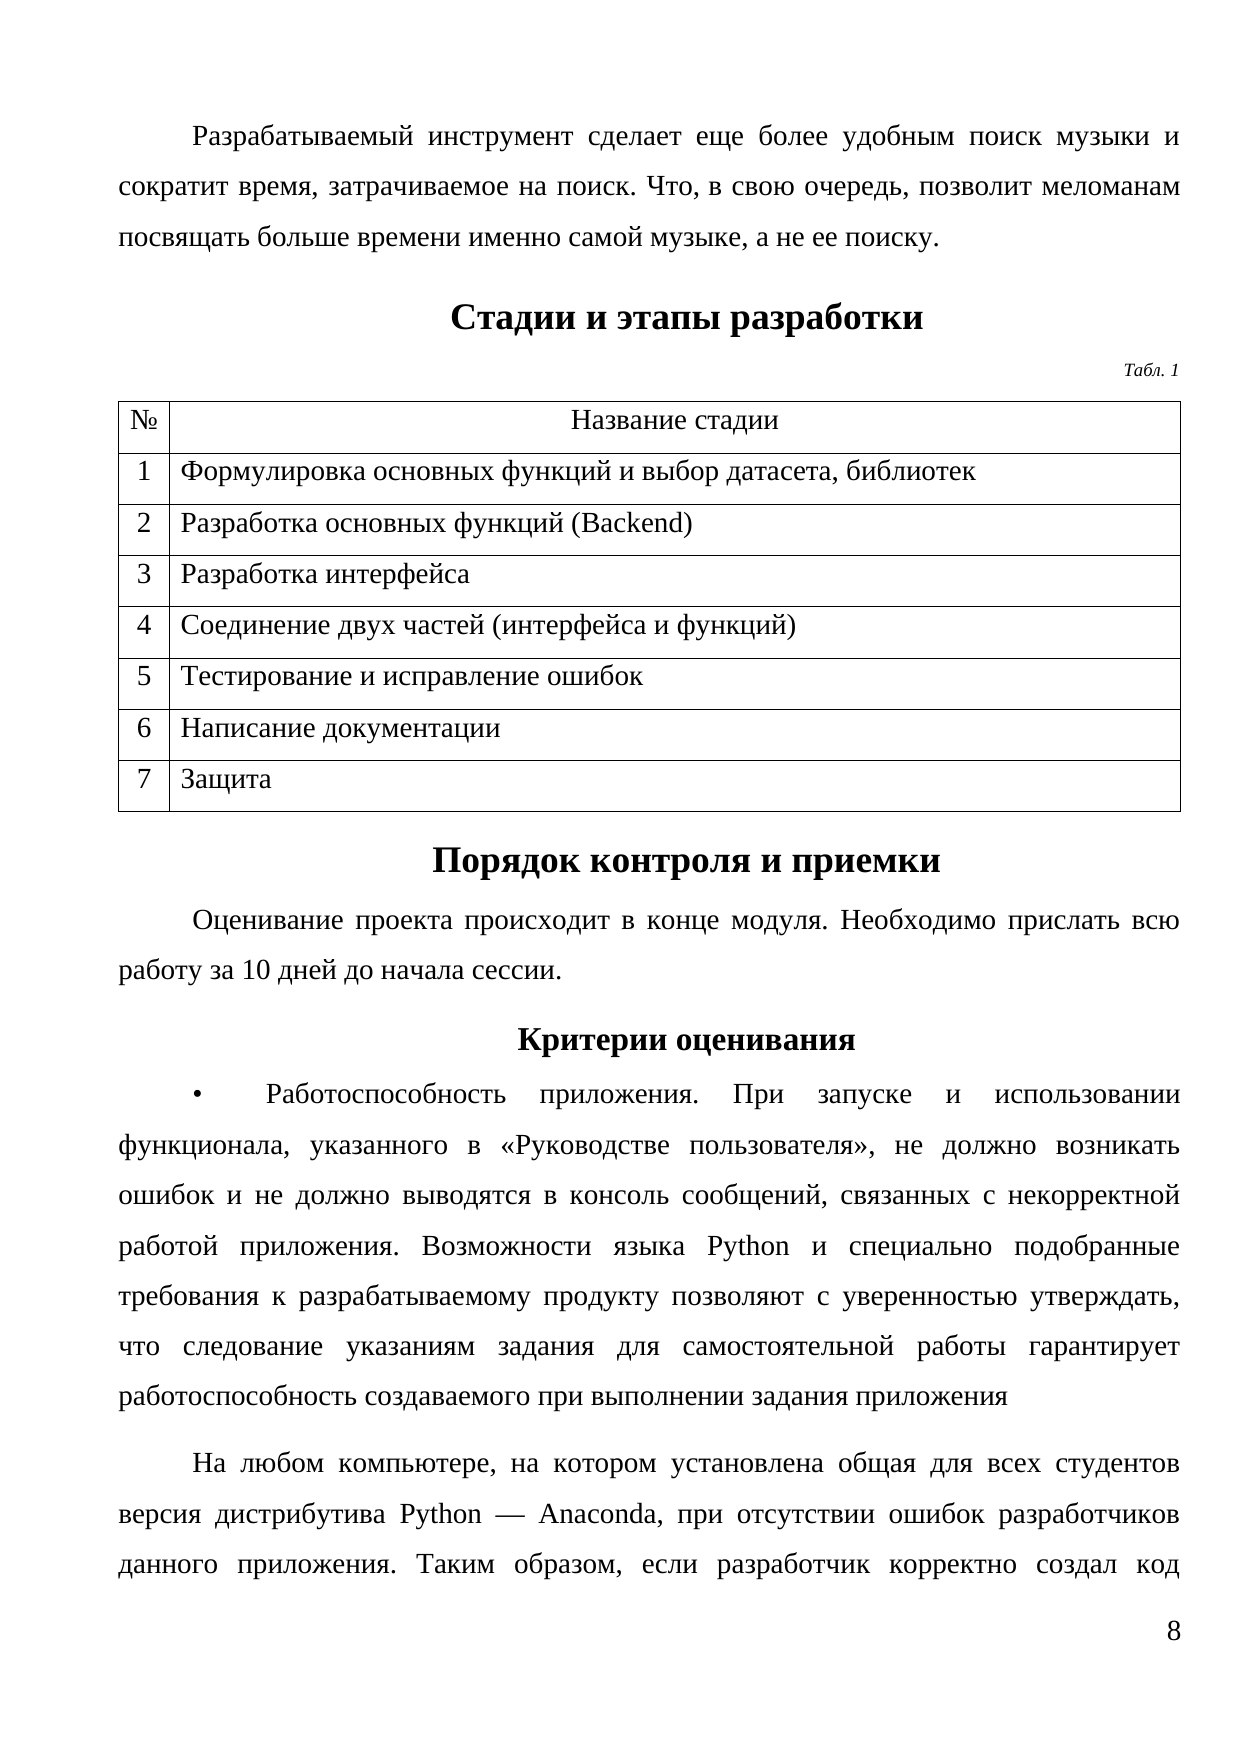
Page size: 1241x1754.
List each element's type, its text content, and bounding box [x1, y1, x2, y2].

table_cell 1 [119, 454, 169, 504]
table_cell Соединение двух частей (интерфейса и функций) [170, 607, 1180, 657]
table_cell 6 [119, 710, 169, 760]
table_cell Разработка основных функций (Backend) [170, 505, 1180, 555]
text Разрабатываемый инструмент сделает еще более удобным поиск музыки и сократит время, затрачиваемое на поиск. Что, в свою очередь, позволит меломанам посвящать больше времени именно самой музыке, а не ее поиску. [118, 118, 1181, 252]
table_cell 7 [119, 761, 169, 811]
table_cell Защита [170, 761, 1180, 811]
table_header № [119, 402, 169, 452]
subtitle Стадии и этапы разработки [118, 294, 1181, 337]
table_cell 4 [119, 607, 169, 657]
text Оценивание проекта происходит в конце модуля. Необходимо прислать всю работу за 10 дней до начала сессии. [118, 902, 1181, 986]
subtitle Порядок контроля и приемки [118, 837, 1181, 880]
table_header Название стадии [170, 402, 1180, 452]
table_cell 3 [119, 556, 169, 606]
table_cell Написание документации [170, 710, 1180, 760]
table_cell 2 [119, 505, 169, 555]
table_cell Разработка интерфейса [170, 556, 1180, 606]
text • Работоспособность приложения. При запуске и использовании функционала, указанного в «Руководстве пользователя», не должно возникать ошибок и не должно выводятся в консоль сообщений, связанных с некорректной работой приложения. Возможности языка Python и специально подобранные требования к разрабатываемому продукту позволяют с уверенностью утверждать, что следование указаниям задания для самостоятельной работы гарантирует работоспособность создаваемого при выполнении задания приложения [118, 1077, 1181, 1412]
text Табл. 1 [118, 359, 1181, 380]
table_cell 5 [119, 659, 169, 709]
table_cell Формулировка основных функций и выбор датасета, библиотек [170, 454, 1180, 504]
subtitle Критерии оценивания [118, 1019, 1181, 1057]
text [118, 1446, 1181, 1580]
table_cell Тестирование и исправление ошибок [170, 659, 1180, 709]
